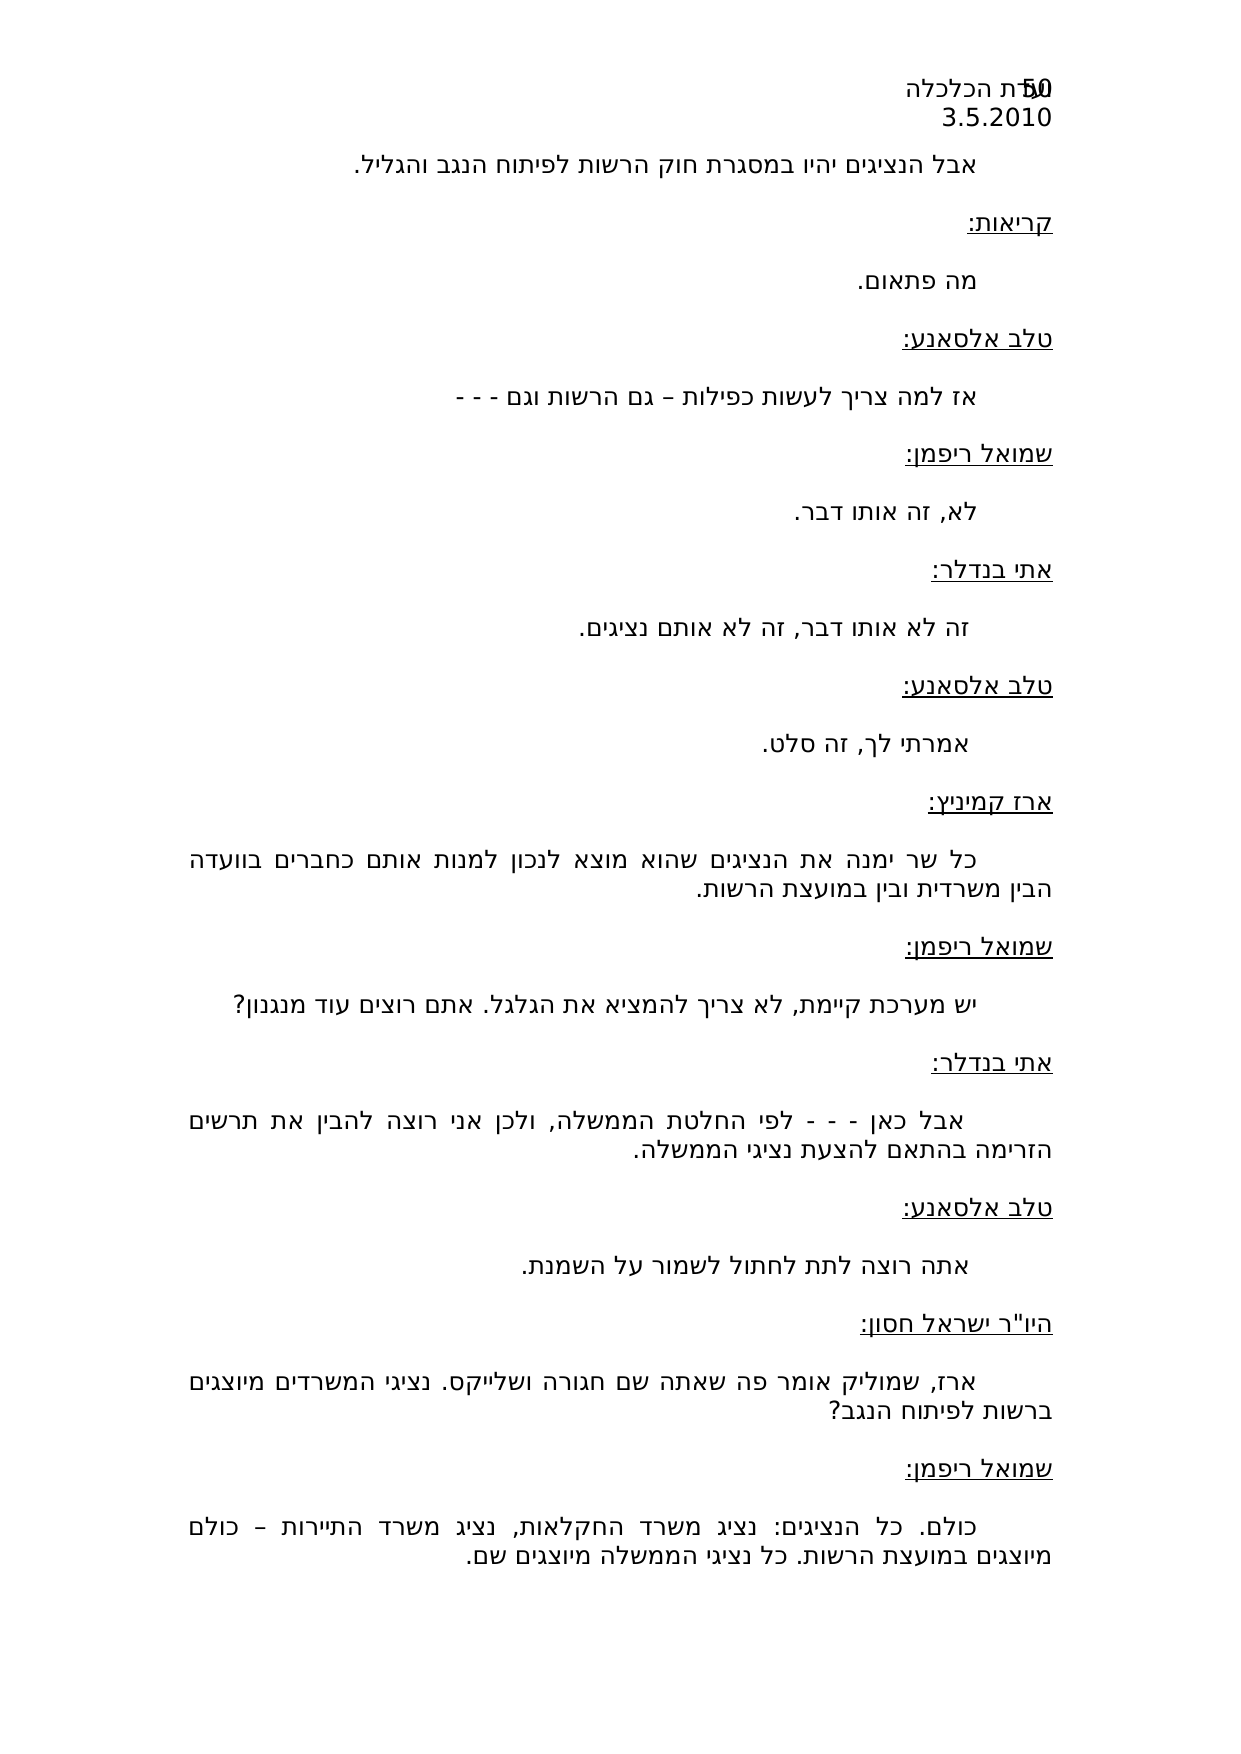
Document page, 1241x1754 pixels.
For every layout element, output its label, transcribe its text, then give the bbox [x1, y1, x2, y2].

text ארז, שמוליק אומר פה שאתה שם חגורה ושלייקס. נציגי המשרדים מיוצגים ברשות לפיתוח הנגב? [187, 1367, 1053, 1425]
subtitle היו"ר ישראל חסון: [187, 1309, 1053, 1338]
text ארז קמיניץ: [187, 787, 1053, 816]
text יש מערכת קיימת, לא צריך להמציא את הגלגל. אתם רוצים עוד מנגנון? [187, 990, 1053, 1019]
text אמרתי לך, זה סלט. [187, 729, 1053, 758]
text כל שר ימנה את הנציגים שהוא מוצא לנכון למנות אותם כחברים בוועדה הבין משרדית ובין במועצת הרשות. [187, 845, 1053, 903]
text שמואל ריפמן: [187, 439, 1053, 469]
text זה לא אותו דבר, זה לא אותם נציגים. [187, 613, 1053, 642]
text אתה רוצה לתת לחתול לשמור על השמנת. [187, 1251, 1053, 1280]
text אז למה צריך לעשות כפילות – גם הרשות וגם - - - [187, 382, 1053, 411]
text מה פתאום. [187, 266, 1053, 295]
text טלב אלסאנע: [187, 671, 1053, 700]
text אבל הנציגים יהיו במסגרת חוק הרשות לפיתוח הנגב והגליל. [187, 150, 1053, 179]
text קריאות: [187, 208, 1053, 237]
text שמואל ריפמן: [187, 932, 1053, 961]
text טלב אלסאנע: [187, 1193, 1053, 1222]
text לא, זה אותו דבר. [187, 497, 1053, 527]
text אתי בנדלר: [187, 1048, 1053, 1077]
text כולם. כל הנציגים: נציג משרד החקלאות, נציג משרד התיירות – כולם מיוצגים במועצת הרשות. כל נציגי הממשלה מיוצגים שם. [187, 1512, 1053, 1570]
text אתי בנדלר: [187, 555, 1053, 584]
text טלב אלסאנע: [187, 324, 1053, 353]
text אבל כאן - - - לפי החלטת הממשלה, ולכן אני רוצה להבין את תרשים הזרימה בהתאם להצעת נציגי הממשלה. [187, 1106, 1053, 1164]
text שמואל ריפמן: [187, 1454, 1053, 1483]
